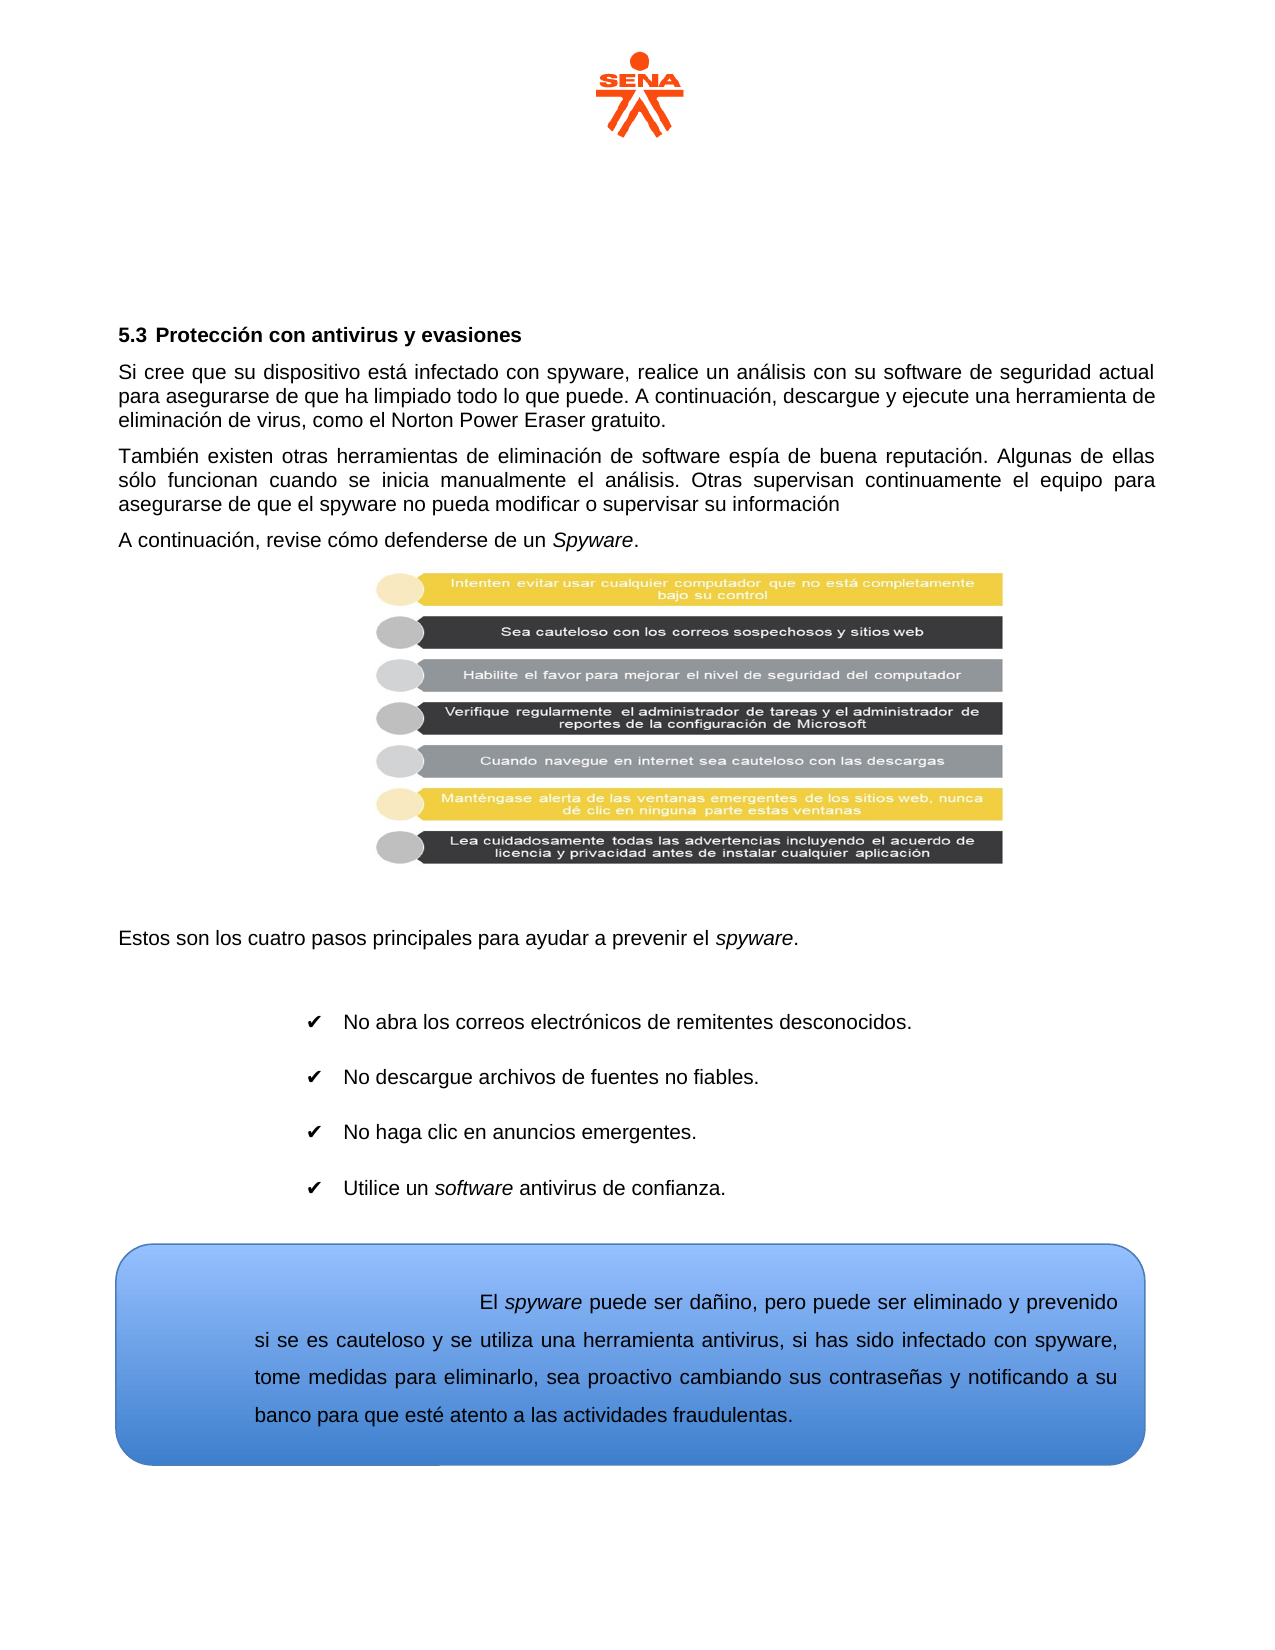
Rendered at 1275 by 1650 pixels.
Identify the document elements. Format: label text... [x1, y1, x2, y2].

picture [585, 48, 690, 142]
list Utilice un software antivirus de confianza. [306, 1164, 1157, 1207]
picture [370, 564, 1017, 872]
text Si cree que su dispositivo está infectado con spyware, realice un análisis con su software de seguridad actual para asegurarse de que ha limpiado todo lo que puede. A continuación, descargue y ejecute una herramienta de eliminación de virus, como el Norton Power Eraser gratuito. [118, 359, 1157, 431]
list No descargue archivos de fuentes no fiables. [306, 1054, 1157, 1096]
text También existen otras herramientas de eliminación de software espía de buena reputación. Algunas de ellas sólo funcionan cuando se inicia manualmente el análisis. Otras supervisan continuamente el equipo para asegurarse de que el spyware no pueda modificar o supervisar su información [118, 444, 1157, 516]
text A continuación, revise cómo defenderse de un Spyware. [118, 528, 1157, 552]
text Estos son los cuatro pasos principales para ayudar a prevenir el spyware. [118, 926, 1157, 949]
list No haga clic en anuncios emergentes. [306, 1109, 1157, 1152]
list Protección con antivirus y evasiones [118, 323, 1157, 347]
list No abra los correos electrónicos de remitentes desconocidos. [306, 998, 1157, 1041]
